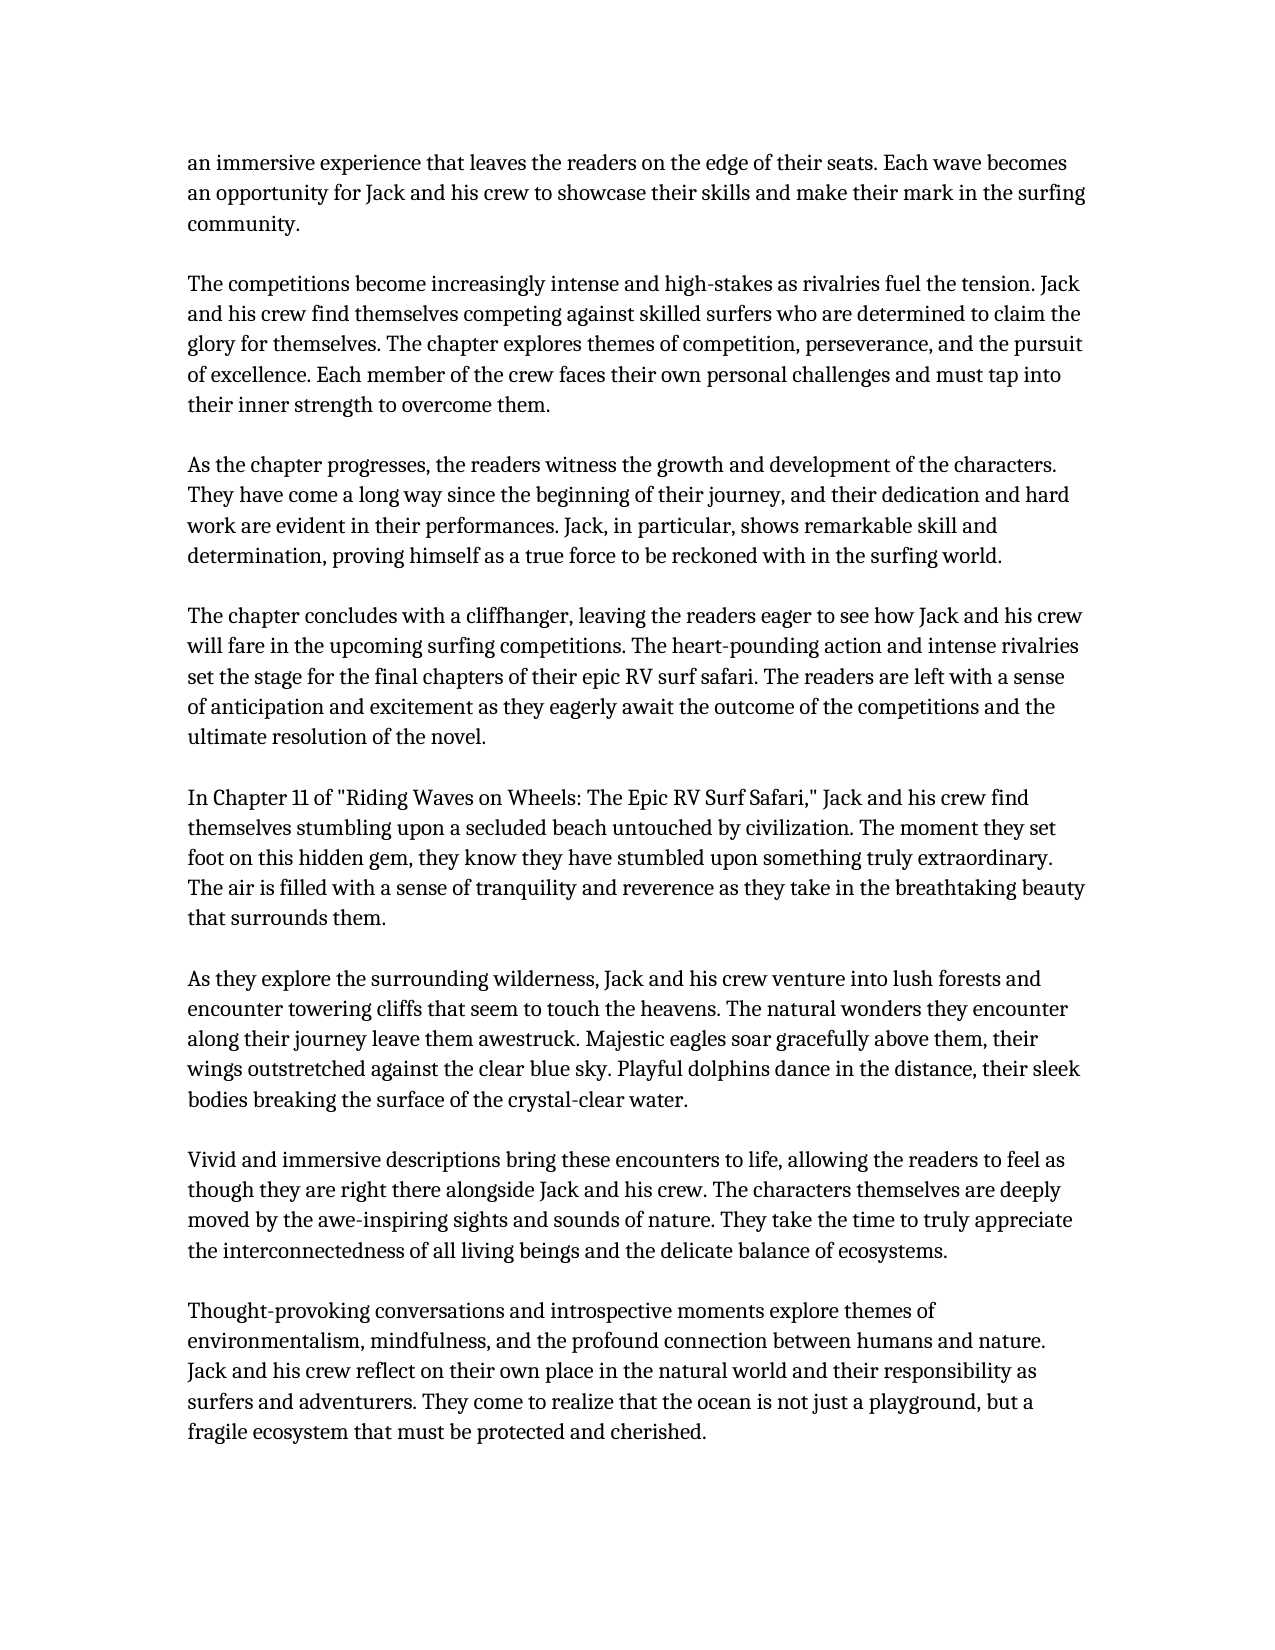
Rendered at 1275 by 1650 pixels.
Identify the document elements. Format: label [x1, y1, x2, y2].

text [187, 150, 1087, 1475]
